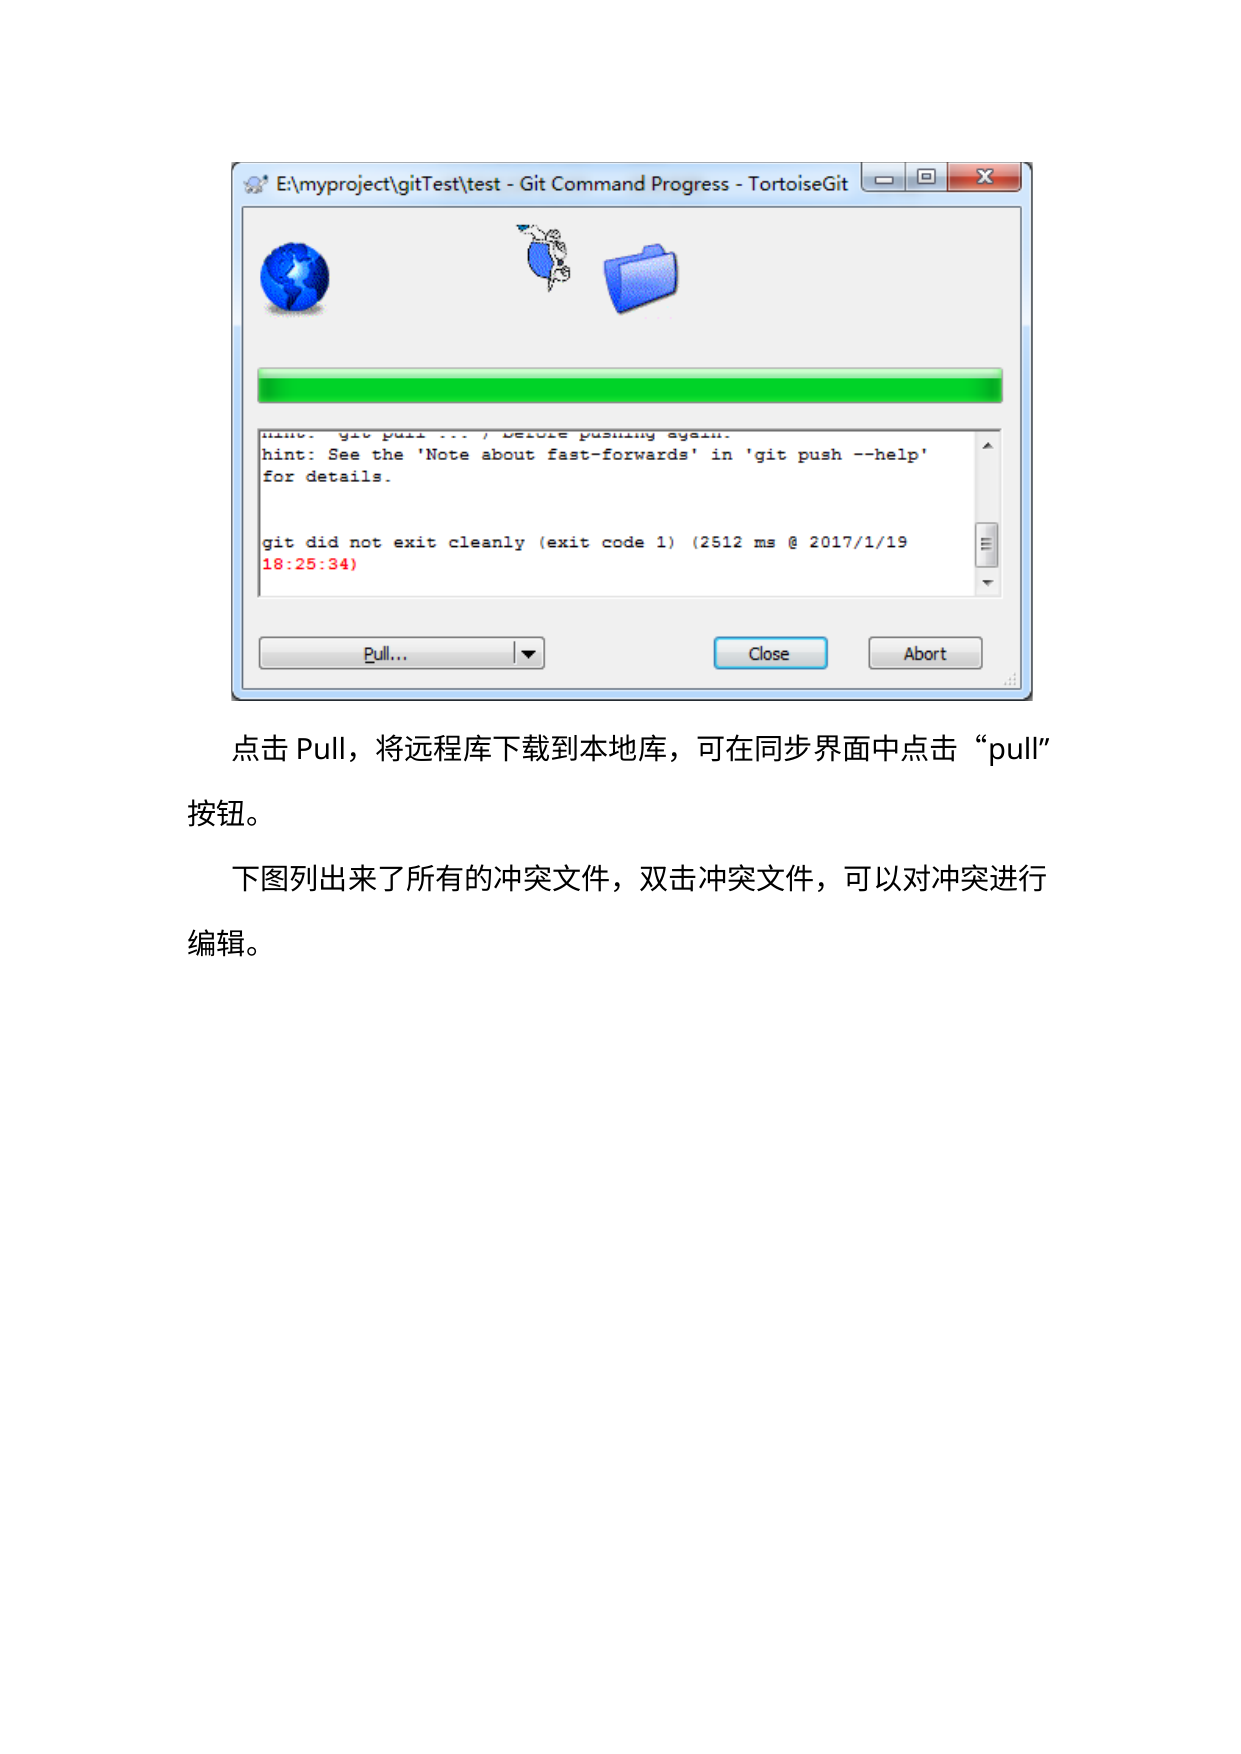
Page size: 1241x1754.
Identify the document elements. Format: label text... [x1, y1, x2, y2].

text 点击Pull，将远程库下载到本地库，可在同步界面中点击“pull”按钮。 [187, 714, 1053, 844]
text 下图列出来了所有的冲突文件，双击冲突文件，可以对冲突进行编辑。 [187, 844, 1053, 974]
picture [231, 162, 1033, 701]
